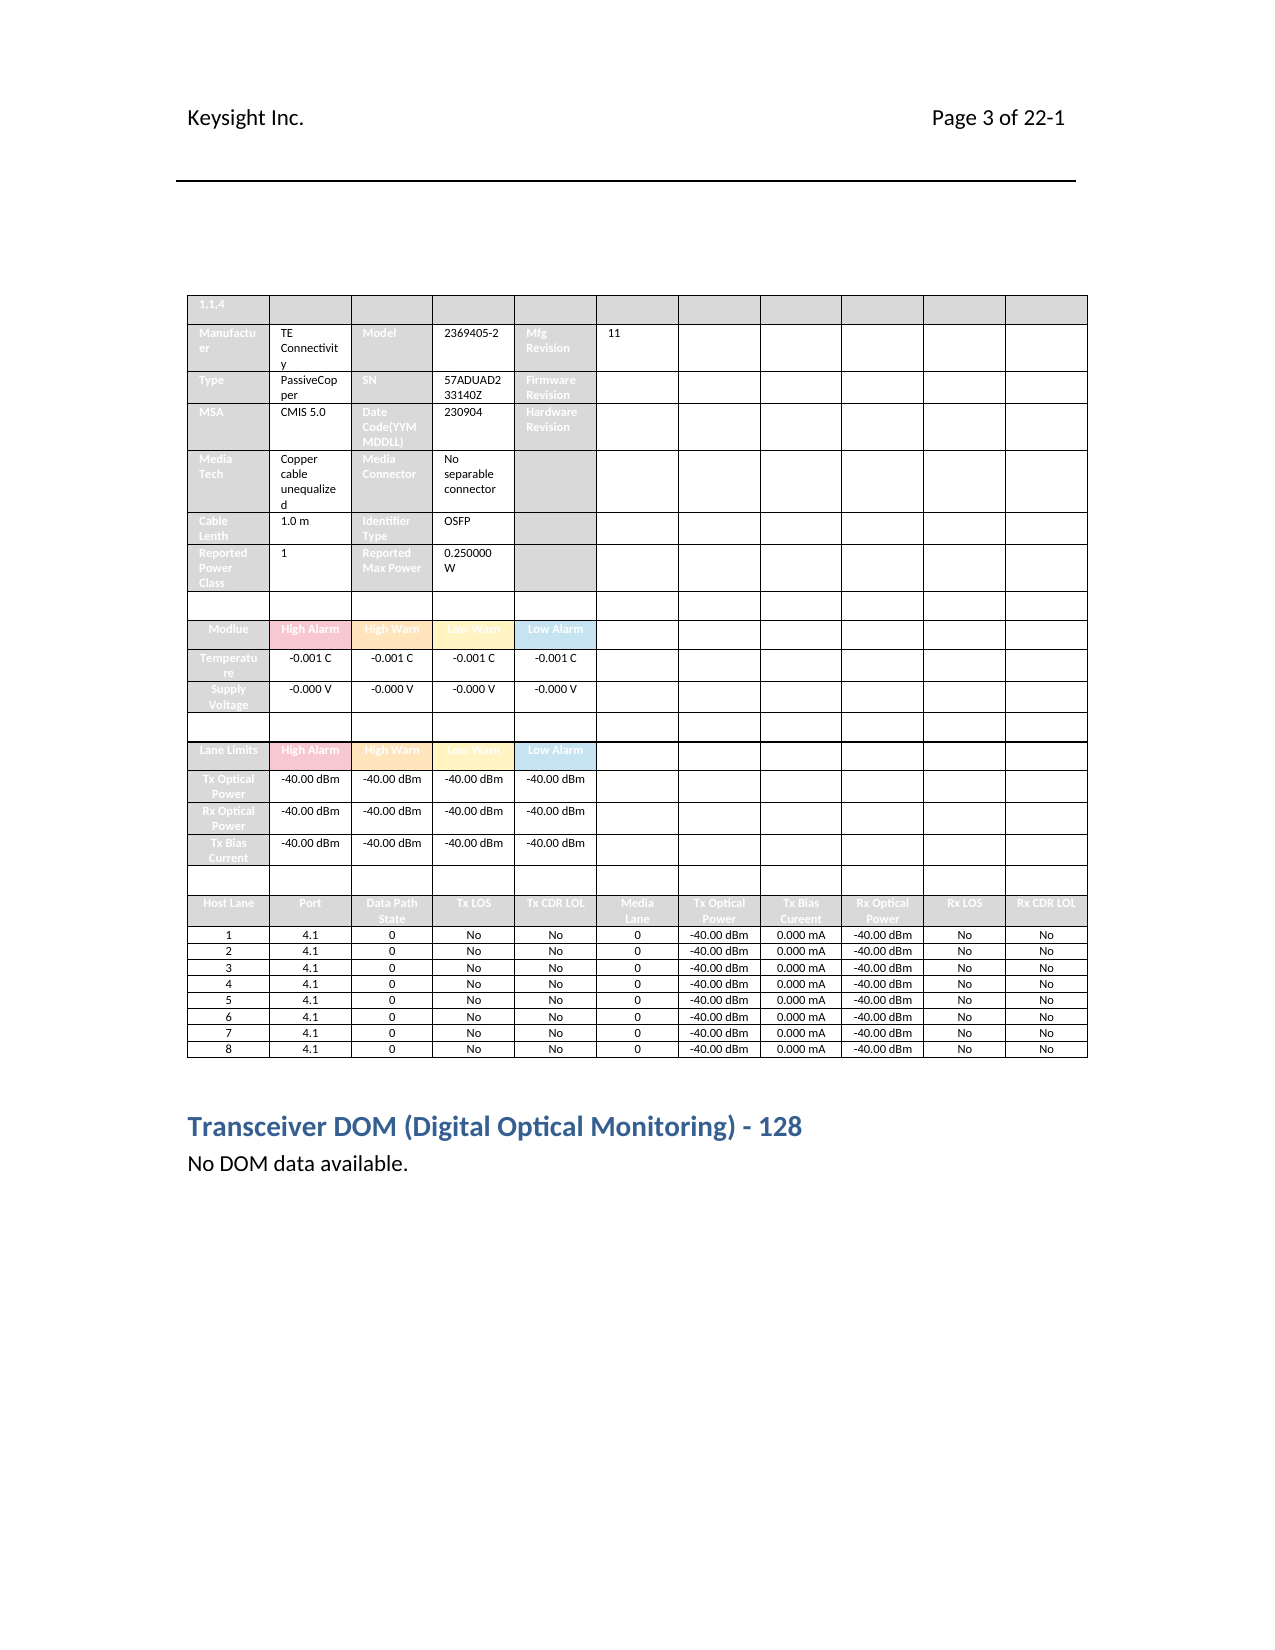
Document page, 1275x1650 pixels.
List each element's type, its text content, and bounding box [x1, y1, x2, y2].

table_cell Rx LOS [924, 896, 1005, 926]
table_cell 1 [188, 927, 269, 942]
table_cell [679, 404, 760, 450]
table_cell [924, 451, 1005, 512]
table_cell [1006, 743, 1087, 770]
table_cell [679, 650, 760, 681]
table_cell [1006, 650, 1087, 681]
table_cell OSFP [433, 513, 514, 544]
table_cell -40.00 dBm [433, 803, 514, 834]
table_cell 4.1 [270, 1009, 351, 1024]
table_cell 0 [352, 1042, 432, 1057]
table_cell 4.1 [270, 960, 351, 975]
table_cell [761, 513, 841, 544]
table_cell 0.000 mA [761, 944, 841, 959]
table_cell 3 [188, 960, 269, 975]
table_cell Tx Optical Power [188, 771, 269, 802]
table_cell Manufactuer [188, 325, 269, 371]
table_cell [679, 545, 760, 591]
table_cell [761, 325, 841, 371]
table_cell No [924, 1042, 1005, 1057]
table_cell [761, 803, 841, 834]
table_cell [597, 803, 678, 834]
table_cell [924, 835, 1005, 865]
table_cell No [924, 976, 1005, 992]
table_cell No [515, 1042, 596, 1057]
table_cell 2369405-2 [433, 325, 514, 371]
table_cell [679, 451, 760, 512]
table_cell [597, 713, 678, 741]
table_cell Reported Power Class [188, 545, 269, 591]
table_cell [842, 372, 923, 403]
table_cell [597, 771, 678, 802]
table_header [924, 296, 1005, 324]
table_cell [1006, 404, 1087, 450]
table_cell 4.1 [270, 1042, 351, 1057]
table_cell No [1006, 976, 1087, 992]
table_cell 0 [597, 1025, 678, 1041]
table_cell TE Connectivity [270, 325, 351, 371]
table_header 1,1,4 [188, 296, 269, 324]
table_cell No [924, 927, 1005, 942]
table_cell No [433, 976, 514, 992]
table_cell [924, 372, 1005, 403]
table_cell [597, 866, 678, 894]
table_cell -40.00 dBm [679, 960, 760, 975]
table_cell [597, 835, 678, 865]
table_cell [924, 803, 1005, 834]
table_cell No [1006, 1009, 1087, 1024]
table_cell [924, 513, 1005, 544]
table_cell [352, 592, 432, 620]
table_cell [433, 592, 514, 620]
table_cell Hardware Revision [515, 404, 596, 450]
table_cell [188, 866, 269, 894]
table_cell Rx CDR LOL [1006, 896, 1087, 926]
table_cell [1006, 592, 1087, 620]
table_cell -0.000 V [433, 682, 514, 712]
table_cell [1006, 325, 1087, 371]
table_cell [761, 682, 841, 712]
table_cell -40.00 dBm [679, 1025, 760, 1041]
table_cell High Warn [352, 621, 432, 649]
table_header [842, 296, 923, 324]
table_cell [842, 835, 923, 865]
table_cell [842, 743, 923, 770]
table_cell 0 [597, 1009, 678, 1024]
table_cell Host Lane [188, 896, 269, 926]
table_cell 0.000 mA [761, 1025, 841, 1041]
table_cell [924, 682, 1005, 712]
table_cell 0 [597, 993, 678, 1008]
table_cell 0 [352, 1009, 432, 1024]
table_cell [1006, 372, 1087, 403]
table_cell -40.00 dBm [679, 976, 760, 992]
table_cell [597, 592, 678, 620]
table_cell [679, 621, 760, 649]
table_cell Temperature [188, 650, 269, 681]
table_cell [924, 650, 1005, 681]
table_cell Copper cable unequalized [270, 451, 351, 512]
table_cell 4.1 [270, 993, 351, 1008]
table_cell Tx Bias Current [188, 835, 269, 865]
table_header [515, 296, 596, 324]
table_cell [597, 650, 678, 681]
table_cell High Alarm [270, 621, 351, 649]
table_cell -40.00 dBm [270, 771, 351, 802]
table_cell -40.00 dBm [679, 944, 760, 959]
table_cell No [1006, 960, 1087, 975]
table_cell [842, 713, 923, 741]
table_cell [188, 592, 269, 620]
table_cell [1006, 451, 1087, 512]
table_cell No [515, 976, 596, 992]
table_cell 0 [352, 960, 432, 975]
table_cell [679, 325, 760, 371]
table_cell [515, 592, 596, 620]
table_cell 0.000 mA [761, 1042, 841, 1057]
table_cell [515, 545, 596, 591]
table_cell Data Path State [352, 896, 432, 926]
table_cell Media Connector [352, 451, 432, 512]
table_cell Supply Voltage [188, 682, 269, 712]
table_cell -40.00 dBm [352, 835, 432, 865]
table_cell 0 [352, 976, 432, 992]
table_header [597, 296, 678, 324]
table_cell Low Warn [433, 743, 514, 770]
table_cell [679, 803, 760, 834]
table_cell Date Code(YYMMDDLL) [352, 404, 432, 450]
table_cell [761, 592, 841, 620]
table_cell -40.00 dBm [515, 771, 596, 802]
table_cell 0 [352, 944, 432, 959]
table_cell -40.00 dBm [352, 803, 432, 834]
table_cell 0 [597, 944, 678, 959]
table_cell -40.00 dBm [842, 944, 923, 959]
table_cell [842, 682, 923, 712]
table_cell No [515, 1009, 596, 1024]
table_cell [1006, 621, 1087, 649]
table_cell [761, 866, 841, 894]
table_cell [761, 650, 841, 681]
table_cell [1006, 713, 1087, 741]
table_cell [515, 866, 596, 894]
table_cell No [433, 927, 514, 942]
table_cell 4.1 [270, 944, 351, 959]
table_cell No [433, 960, 514, 975]
table_cell Tx Bias Cureent [761, 896, 841, 926]
table_cell Reported Max Power [352, 545, 432, 591]
table_cell Low Alarm [515, 743, 596, 770]
table_cell [924, 866, 1005, 894]
table_cell -40.00 dBm [842, 976, 923, 992]
table_cell -0.000 V [352, 682, 432, 712]
table_cell 57ADUAD233140Z [433, 372, 514, 403]
table_cell No [515, 993, 596, 1008]
table_cell [1006, 682, 1087, 712]
table_cell [679, 771, 760, 802]
table_cell 4.1 [270, 1025, 351, 1041]
table_cell [924, 771, 1005, 802]
subtitle Transceiver DOM (Digital Optical Monitoring) - 128 [187, 1108, 1087, 1144]
table_cell [924, 325, 1005, 371]
table_cell [842, 404, 923, 450]
table_cell 4.1 [270, 927, 351, 942]
table_cell 0 [597, 960, 678, 975]
table_cell 1 [270, 545, 351, 591]
table_cell [924, 404, 1005, 450]
table_cell No [1006, 993, 1087, 1008]
table_cell [842, 545, 923, 591]
table_cell Rx Optical Power [188, 803, 269, 834]
table_cell 0.000 mA [761, 1009, 841, 1024]
table_cell 0.250000 W [433, 545, 514, 591]
table_cell Media Tech [188, 451, 269, 512]
table_cell No [515, 927, 596, 942]
table_header [270, 296, 351, 324]
table_cell Identifier Type [352, 513, 432, 544]
table_cell [679, 835, 760, 865]
table_cell 11 [597, 325, 678, 371]
table_cell 0.000 mA [761, 927, 841, 942]
table_cell No [433, 1042, 514, 1057]
table_cell Media Lane [597, 896, 678, 926]
table_header [761, 296, 841, 324]
table_cell 4 [188, 976, 269, 992]
table_cell [433, 713, 514, 741]
table_cell [1006, 513, 1087, 544]
table_cell 0 [597, 976, 678, 992]
table_cell [270, 866, 351, 894]
table_cell Low Warn [433, 621, 514, 649]
table_cell [597, 682, 678, 712]
table_cell -40.00 dBm [679, 1009, 760, 1024]
table_cell [1006, 835, 1087, 865]
table_cell No [1006, 1025, 1087, 1041]
table_cell [515, 713, 596, 741]
table_header [1006, 296, 1087, 324]
table_cell Modlue [188, 621, 269, 649]
table_cell [597, 451, 678, 512]
table_cell [679, 372, 760, 403]
table_cell [842, 866, 923, 894]
table_cell [1006, 803, 1087, 834]
table_cell Cable Lenth [188, 513, 269, 544]
table_cell [679, 866, 760, 894]
table_cell [597, 513, 678, 544]
table_cell 0.000 mA [761, 960, 841, 975]
table_cell High Alarm [270, 743, 351, 770]
table_cell [842, 803, 923, 834]
table_cell 4.1 [270, 976, 351, 992]
table_cell No [924, 1009, 1005, 1024]
table_cell No [1006, 944, 1087, 959]
table_cell 2 [188, 944, 269, 959]
table_cell Type [188, 372, 269, 403]
table_cell Low Alarm [515, 621, 596, 649]
table_cell MSA [188, 404, 269, 450]
table_cell No [433, 944, 514, 959]
table_cell 0 [597, 1042, 678, 1057]
table_cell [924, 592, 1005, 620]
table_cell [924, 713, 1005, 741]
table_cell [761, 771, 841, 802]
table_cell 0 [352, 927, 432, 942]
table_header [433, 296, 514, 324]
table_cell [924, 621, 1005, 649]
table_cell 0 [352, 1025, 432, 1041]
table_cell 0.000 mA [761, 976, 841, 992]
table_cell [842, 650, 923, 681]
table_cell -0.001 C [352, 650, 432, 681]
table_cell -40.00 dBm [842, 927, 923, 942]
table_cell -40.00 dBm [679, 927, 760, 942]
table_cell Lane Limits [188, 743, 269, 770]
table_cell [761, 713, 841, 741]
table_cell [679, 513, 760, 544]
table_cell [515, 513, 596, 544]
table_cell [352, 866, 432, 894]
table_cell [679, 682, 760, 712]
table_cell SN [352, 372, 432, 403]
table_cell No separable connector [433, 451, 514, 512]
table_cell No [924, 1025, 1005, 1041]
table_cell 7 [188, 1025, 269, 1041]
table_cell 0 [597, 927, 678, 942]
table_cell -0.000 V [270, 682, 351, 712]
table_cell -40.00 dBm [679, 1042, 760, 1057]
table_cell [761, 835, 841, 865]
table_cell [597, 545, 678, 591]
table_cell -40.00 dBm [515, 835, 596, 865]
table_cell [761, 372, 841, 403]
table_cell [270, 592, 351, 620]
table_cell -40.00 dBm [433, 835, 514, 865]
table_cell Mfg Revision [515, 325, 596, 371]
table_cell 230904 [433, 404, 514, 450]
table_cell [352, 713, 432, 741]
table_cell No [924, 993, 1005, 1008]
table_cell No [515, 944, 596, 959]
table_cell [761, 621, 841, 649]
table_cell -40.00 dBm [842, 1042, 923, 1057]
table_cell -40.00 dBm [679, 993, 760, 1008]
table_cell -40.00 dBm [842, 1025, 923, 1041]
table_cell No [1006, 927, 1087, 942]
table_cell No [433, 1009, 514, 1024]
table_cell [924, 545, 1005, 591]
table_cell High Warn [352, 743, 432, 770]
table_cell [842, 513, 923, 544]
table_cell [515, 451, 596, 512]
table_cell -40.00 dBm [433, 771, 514, 802]
table_cell -40.00 dBm [515, 803, 596, 834]
table_cell Firmware Revision [515, 372, 596, 403]
table_cell [679, 713, 760, 741]
table_cell 0.000 mA [761, 993, 841, 1008]
table_header [352, 296, 432, 324]
table_cell [842, 621, 923, 649]
table_cell [597, 404, 678, 450]
table_cell Tx Optical Power [679, 896, 760, 926]
table_cell [842, 325, 923, 371]
table_cell -40.00 dBm [842, 960, 923, 975]
table_cell CMIS 5.0 [270, 404, 351, 450]
table_cell No [1006, 1042, 1087, 1057]
table_cell Tx LOS [433, 896, 514, 926]
table_cell [433, 866, 514, 894]
table_cell [761, 545, 841, 591]
table_cell [1006, 866, 1087, 894]
table_cell -40.00 dBm [842, 1009, 923, 1024]
table_cell -40.00 dBm [842, 993, 923, 1008]
table_cell [842, 451, 923, 512]
table_cell 1.0 m [270, 513, 351, 544]
table_cell -0.001 C [270, 650, 351, 681]
table_cell [761, 743, 841, 770]
table_cell -40.00 dBm [270, 803, 351, 834]
table_cell -0.000 V [515, 682, 596, 712]
table_header [679, 296, 760, 324]
table_cell [924, 743, 1005, 770]
table_cell -40.00 dBm [352, 771, 432, 802]
table_cell [761, 404, 841, 450]
table_cell [188, 713, 269, 741]
table_cell No [515, 1025, 596, 1041]
table_cell 6 [188, 1009, 269, 1024]
table_cell [761, 451, 841, 512]
table_cell No [433, 1025, 514, 1041]
table_cell [597, 621, 678, 649]
table_cell -0.001 C [433, 650, 514, 681]
table_cell 8 [188, 1042, 269, 1057]
text No DOM data available. [187, 1149, 1087, 1177]
table_cell No [924, 944, 1005, 959]
table_cell PassiveCopper [270, 372, 351, 403]
table_cell [842, 771, 923, 802]
table_cell [597, 372, 678, 403]
table_cell [679, 592, 760, 620]
table_cell [597, 743, 678, 770]
table_cell No [924, 960, 1005, 975]
table_cell 0 [352, 993, 432, 1008]
table_cell Rx Optical Power [842, 896, 923, 926]
table_cell [1006, 545, 1087, 591]
table_cell [842, 592, 923, 620]
table_cell Model [352, 325, 432, 371]
table_cell Port [270, 896, 351, 926]
table_cell Tx CDR LOL [515, 896, 596, 926]
table_cell [1006, 771, 1087, 802]
table_cell -40.00 dBm [270, 835, 351, 865]
table_cell -0.001 C [515, 650, 596, 681]
table_cell No [515, 960, 596, 975]
table_cell [679, 743, 760, 770]
table_cell No [433, 993, 514, 1008]
table_cell 5 [188, 993, 269, 1008]
table_cell [270, 713, 351, 741]
